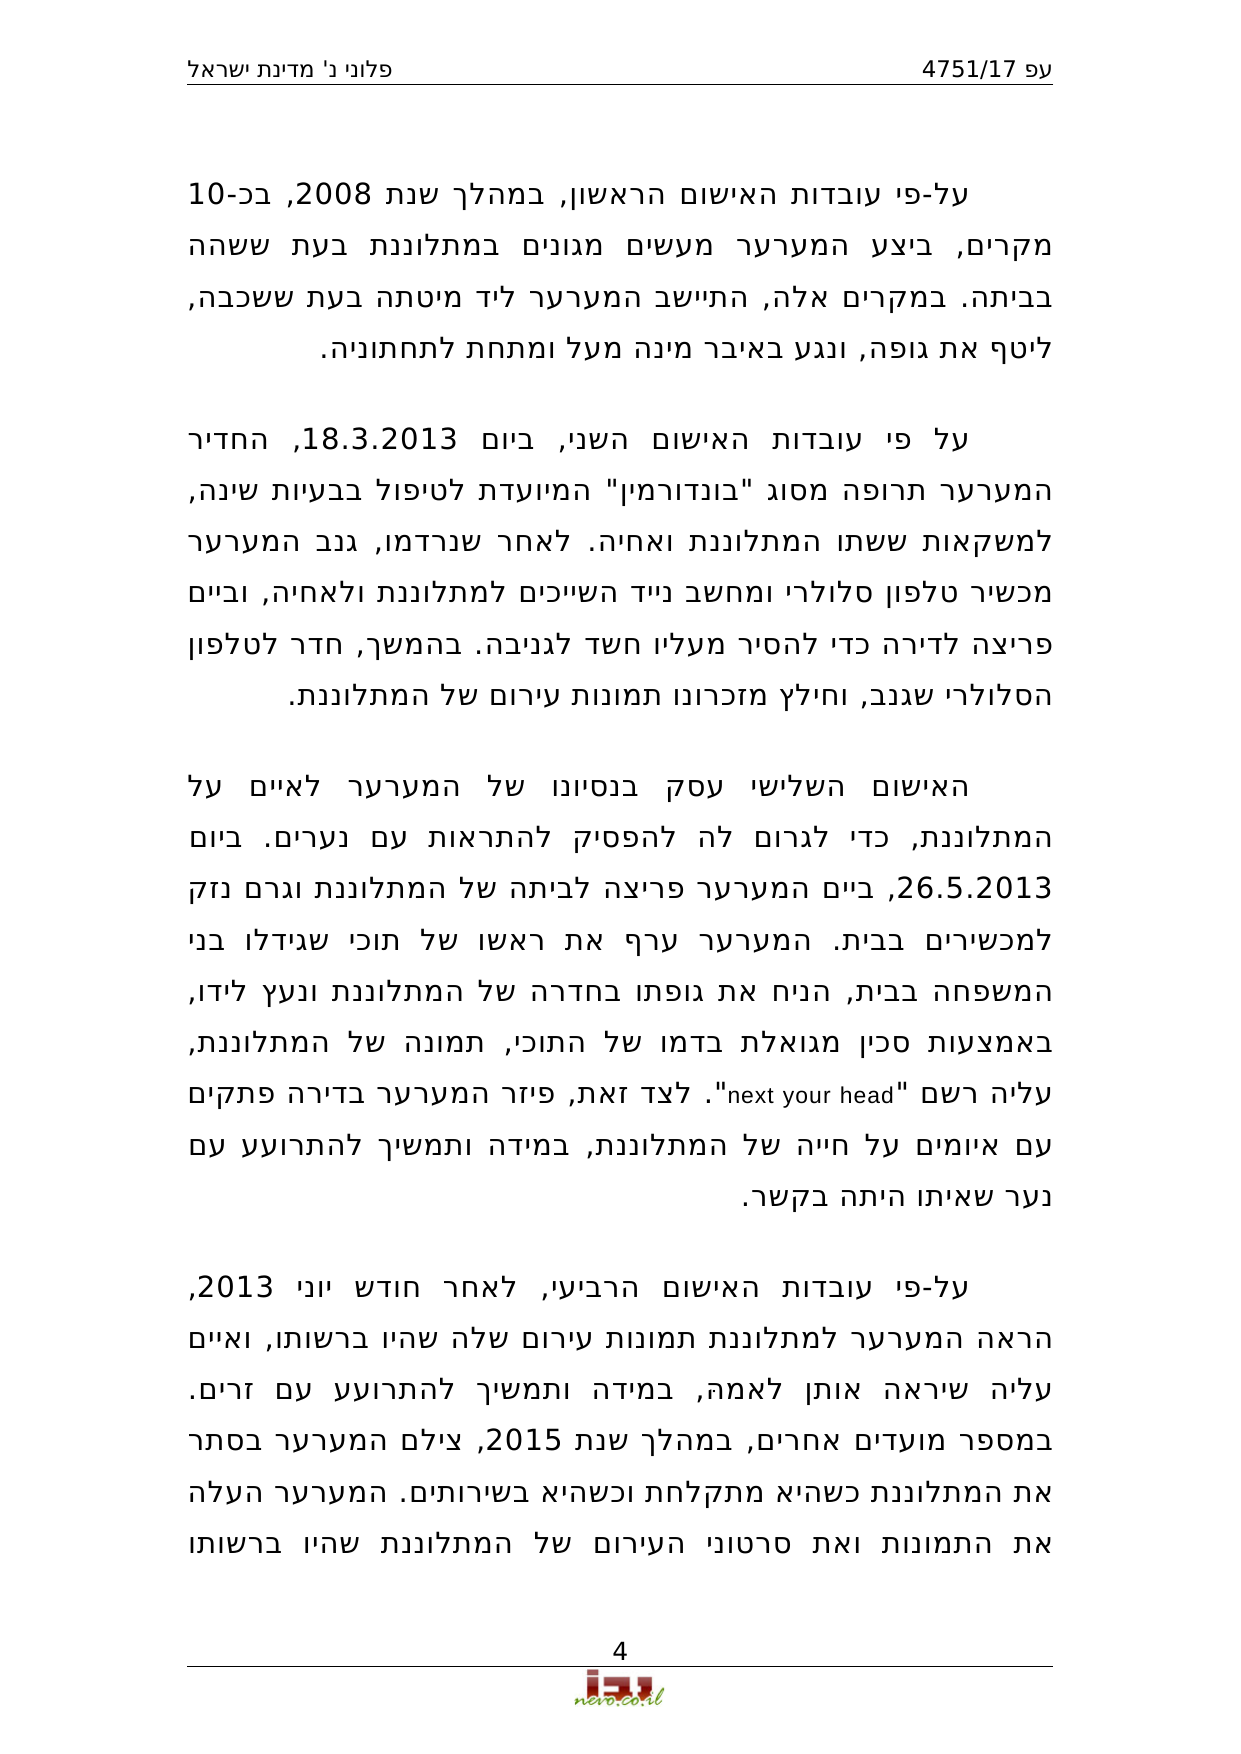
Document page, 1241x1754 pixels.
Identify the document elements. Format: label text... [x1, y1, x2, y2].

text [187, 1270, 1053, 1560]
text האישום השלישי עסק בנסיונו של המערער לאיים על המתלוננת, כדי לגרום לה להפסיק להתראות עם נערים. ביום 26.5.2013, ביים המערער פריצה לביתה של המתלוננת וגרם נזק למכשירים בבית. המערער ערף את ראשו של תוכי שגידלו בני המשפחה בבית, הניח את גופתו בחדרה של המתלוננת ונעץ לידו, באמצעות סכין מגואלת בדמו של התוכי, תמונה של המתלוננת, עליה רשם "next your head". לצד זאת, פיזר המערער בדירה פתקים עם איומים על חייה של המתלוננת, במידה ותמשיך להתרועע עם נער שאיתו היתה בקשר. [187, 769, 1053, 1213]
text על-פי עובדות האישום הראשון, במהלך שנת 2008, בכ-10 מקרים, ביצע המערער מעשים מגונים במתלוננת בעת ששהה בביתה. במקרים אלה, התיישב המערער ליד מיטתה בעת ששכבה, ליטף את גופה, ונגע באיבר מינה מעל ומתחת לתחתוניה. [187, 177, 1053, 365]
text על פי עובדות האישום השני, ביום 18.3.2013, החדיר המערער תרופה מסוג "בונדורמין" המיועדת לטיפול בבעיות שינה, למשקאות ששתו המתלוננת ואחיה. לאחר שנרדמו, גנב המערער מכשיר טלפון סלולרי ומחשב נייד השייכים למתלוננת ולאחיה, וביים פריצה לדירה כדי להסיר מעליו חשד לגניבה. בהמשך, חדר לטלפון הסלולרי שגנב, וחילץ מזכרונו תמונות עירום של המתלוננת. [187, 422, 1053, 712]
picture [574, 1669, 666, 1707]
